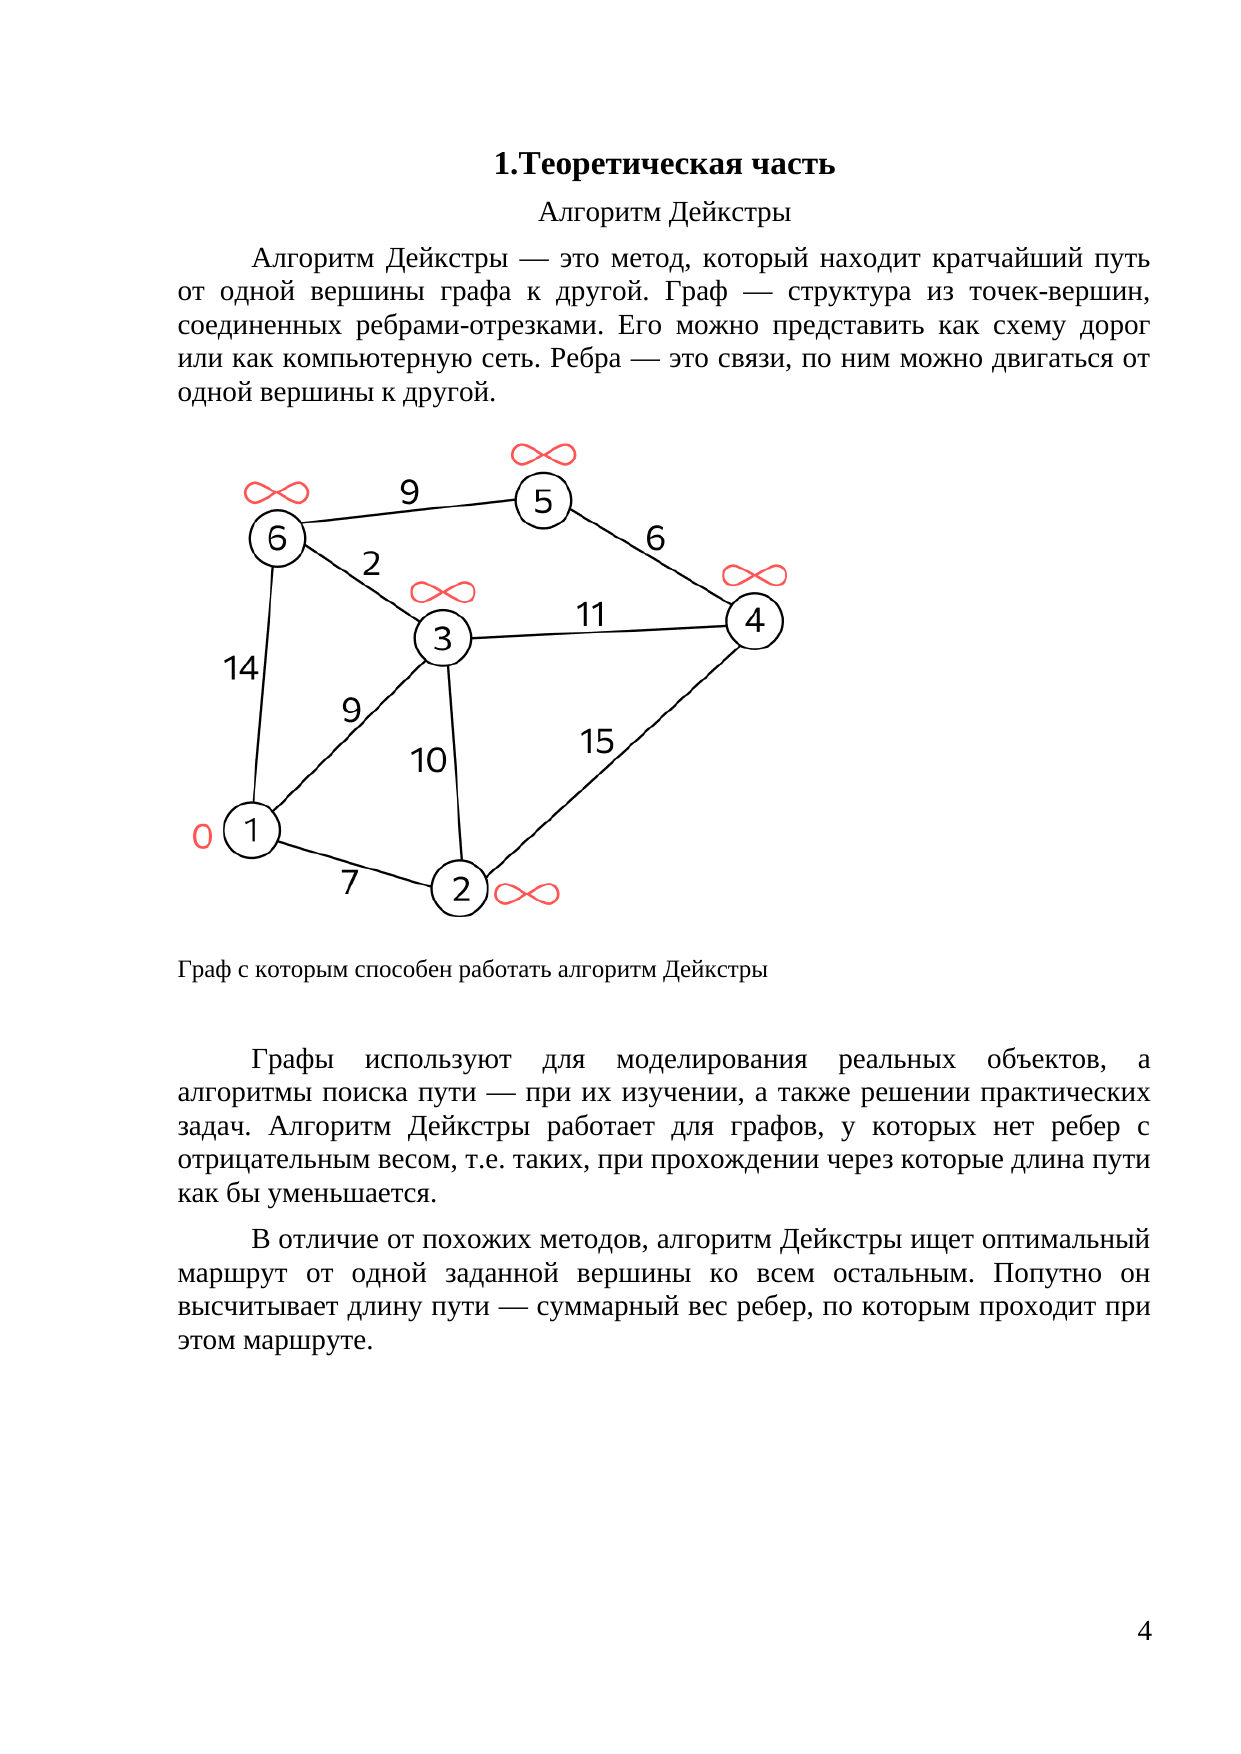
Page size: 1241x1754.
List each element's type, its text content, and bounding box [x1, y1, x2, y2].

subtitle 1.Теоретическая часть [177, 143, 1152, 181]
text Графы используют для моделирования реальных объектов, а алгоритмы поиска пути — при их изучении, а также решении практических задач. Алгоритм Дейкстры работает для графов, у которых нет ребер с отрицательным весом, т.е. таких, при прохождении через которые длина пути как бы уменьшается. [177, 1041, 1152, 1209]
text Алгоритм Дейкстры [177, 194, 1152, 227]
text Алгоритм Дейкстры — это метод, который находит кратчайший путь от одной вершины графа к другой. Граф — структура из точек-вершин, соединенных ребрами-отрезками. Его можно представить как схему дорог или как компьютерную сеть. Ребра — это связи, по ним можно двигаться от одной вершины к другой. [177, 240, 1152, 408]
picture [177, 428, 801, 932]
text В отличие от похожих методов, алгоритм Дейкстры ищет оптимальный маршрут от одной заданной вершины ко всем остальным. Попутно он высчитывает длину пути — суммарный вес ребер, по которым проходит при этом маршруте. [177, 1221, 1152, 1355]
